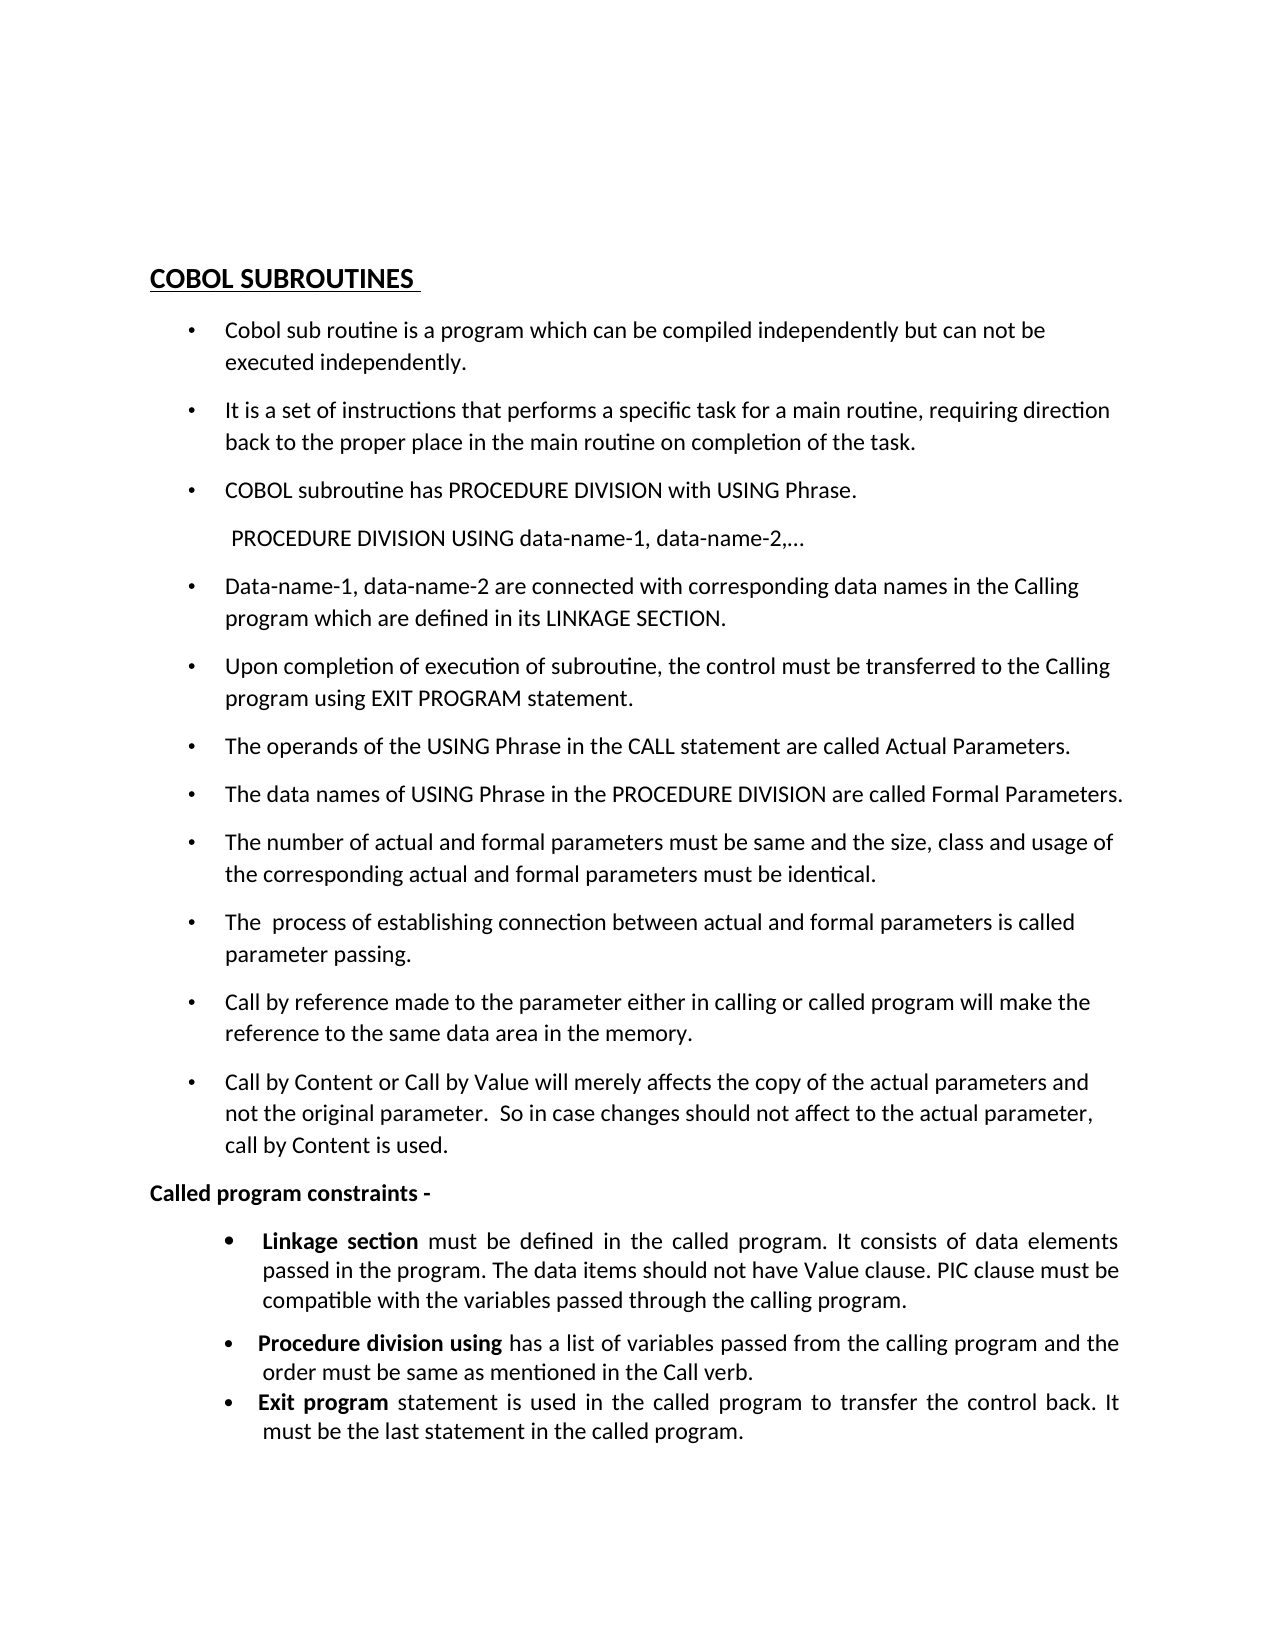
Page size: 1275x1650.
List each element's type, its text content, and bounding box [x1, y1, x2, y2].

list Procedure division using has a list of variables passed from the calling program and the order must be same as mentioned in the Call verb. [225, 1328, 1120, 1387]
list Cobol sub routine is a program which can be compiled independently but can not be executed independently. [187, 315, 1125, 376]
list Linkage section must be defined in the called program. It consists of data elements passed in the program. The data items should not have Value clause. PIC clause must be compatible with the variables passed through the calling program. [225, 1226, 1120, 1314]
list The process of establishing connection between actual and formal parameters is called parameter passing. [187, 907, 1125, 968]
list Call by reference made to the parameter either in calling or called program will make the reference to the same data area in the memory. [187, 987, 1125, 1048]
list Data-name-1, data-name-2 are connected with corresponding data names in the Calling program which are defined in its LINKAGE SECTION. [187, 571, 1125, 632]
list The number of actual and formal parameters must be same and the size, class and usage of the corresponding actual and formal parameters must be identical. [187, 827, 1125, 888]
list Upon completion of execution of subroutine, the control must be transferred to the Calling program using EXIT PROGRAM statement. [187, 651, 1125, 712]
list The data names of USING Phrase in the PROCEDURE DIVISION are called Formal Parameters. [187, 779, 1125, 808]
text PROCEDURE DIVISION USING data-name-1, data-name-2,… [150, 523, 1125, 552]
list Exit program statement is used in the called program to transfer the control back. It must be the last statement in the called program. [225, 1387, 1120, 1445]
text COBOL SUBROUTINES [150, 260, 1125, 296]
list It is a set of instructions that performs a specific task for a main routine, requiring direction back to the proper place in the main routine on completion of the task. [187, 395, 1125, 456]
list The operands of the USING Phrase in the CALL statement are called Actual Parameters. [187, 731, 1125, 760]
list Call by Content or Call by Value will merely affects the copy of the actual parameters and not the original parameter. So in case changes should not affect to the actual parameter, call by Content is used. [187, 1067, 1125, 1159]
text Called program constraints - [150, 1178, 1125, 1207]
list COBOL subroutine has PROCEDURE DIVISION with USING Phrase. [187, 475, 1125, 504]
